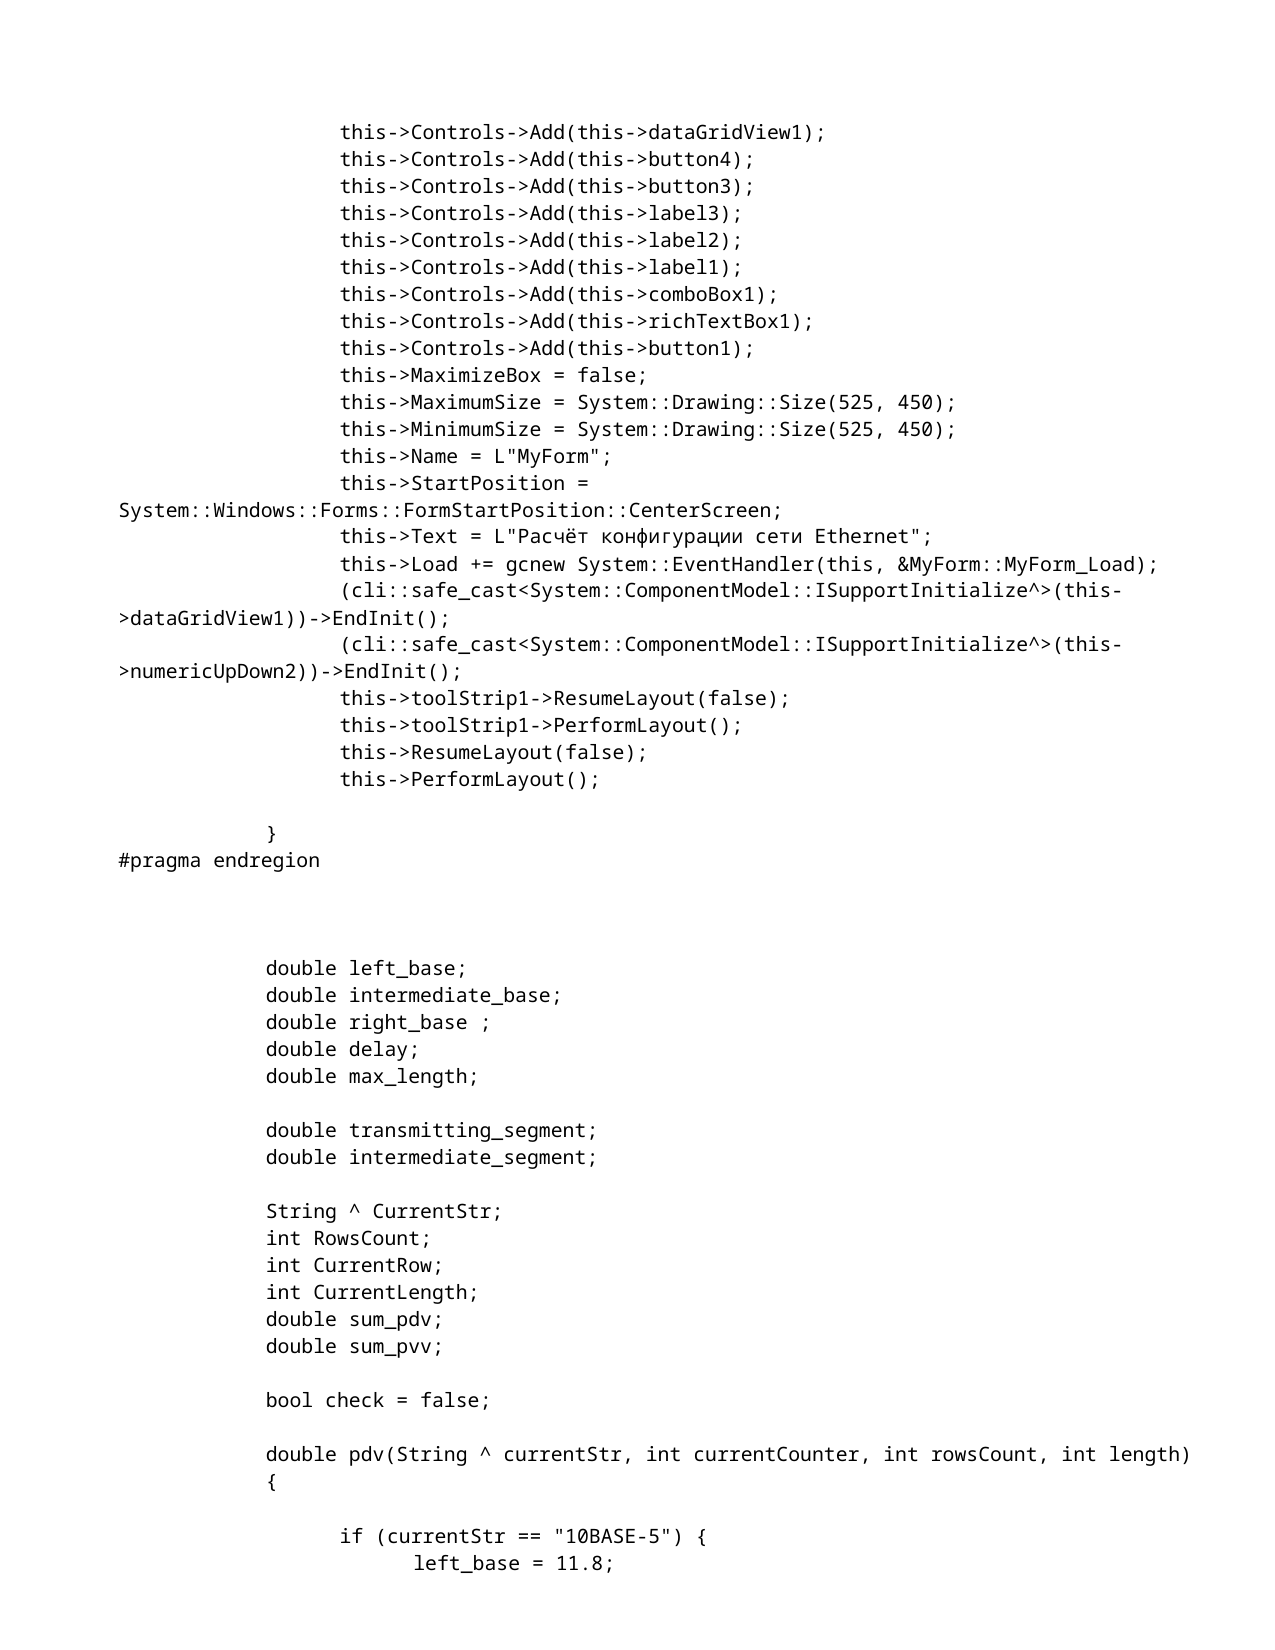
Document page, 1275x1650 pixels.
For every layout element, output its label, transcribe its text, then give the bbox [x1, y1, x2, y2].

text this->Name = L"MyForm"; [118, 442, 1216, 469]
text this->Controls->Add(this->button1); [118, 334, 1216, 361]
text this->Controls->Add(this->richTextBox1); [118, 307, 1216, 334]
text this->Controls->Add(this->comboBox1); [118, 280, 1216, 307]
text this->toolStrip1->ResumeLayout(false); [118, 685, 1216, 712]
text (cli::safe_cast<System::ComponentModel::ISupportInitialize^>(this->numericUpDown2))->EndInit(); [118, 631, 1216, 685]
text this->PerformLayout(); [118, 766, 1216, 793]
text double transmitting_segment; [118, 1116, 1216, 1143]
text double left_base; [118, 954, 1216, 981]
text this->MaximizeBox = false; [118, 361, 1216, 388]
text } [118, 819, 1216, 847]
text this->Controls->Add(this->label3); [118, 199, 1216, 226]
text int CurrentLength; [118, 1278, 1216, 1305]
text (cli::safe_cast<System::ComponentModel::ISupportInitialize^>(this->dataGridView1))->EndInit(); [118, 577, 1216, 631]
text this->MinimumSize = System::Drawing::Size(525, 450); [118, 415, 1216, 442]
text this->Controls->Add(this->label2); [118, 226, 1216, 253]
text #pragma endregion [118, 847, 1216, 873]
text this->MaximumSize = System::Drawing::Size(525, 450); [118, 388, 1216, 415]
text double pdv(String ^ currentStr, int currentCounter, int rowsCount, int length) [118, 1440, 1216, 1467]
text double sum_pvv; [118, 1332, 1216, 1359]
text this->StartPosition = System::Windows::Forms::FormStartPosition::CenterScreen; [118, 469, 1216, 523]
text int CurrentRow; [118, 1251, 1216, 1278]
text int RowsCount; [118, 1224, 1216, 1251]
text double intermediate_base; [118, 981, 1216, 1008]
text this->Controls->Add(this->dataGridView1); [118, 118, 1216, 145]
text double intermediate_segment; [118, 1143, 1216, 1170]
text this->Text = L"Расчёт конфигурации сети Ethernet"; [118, 523, 1216, 550]
text if (currentStr == "10BASE-5") { [118, 1522, 1216, 1549]
text this->Controls->Add(this->button4); [118, 145, 1216, 172]
text String ^ CurrentStr; [118, 1197, 1216, 1224]
text this->ResumeLayout(false); [118, 739, 1216, 766]
text left_base = 11.8; [118, 1549, 1216, 1576]
text double delay; [118, 1035, 1216, 1062]
text double right_base ; [118, 1008, 1216, 1035]
text this->Controls->Add(this->label1); [118, 253, 1216, 280]
text this->Controls->Add(this->button3); [118, 172, 1216, 199]
text this->Load += gcnew System::EventHandler(this, &MyForm::MyForm_Load); [118, 550, 1216, 577]
text bool check = false; [118, 1386, 1216, 1413]
text this->toolStrip1->PerformLayout(); [118, 712, 1216, 739]
text { [118, 1467, 1216, 1494]
text double max_length; [118, 1062, 1216, 1089]
text double sum_pdv; [118, 1305, 1216, 1332]
